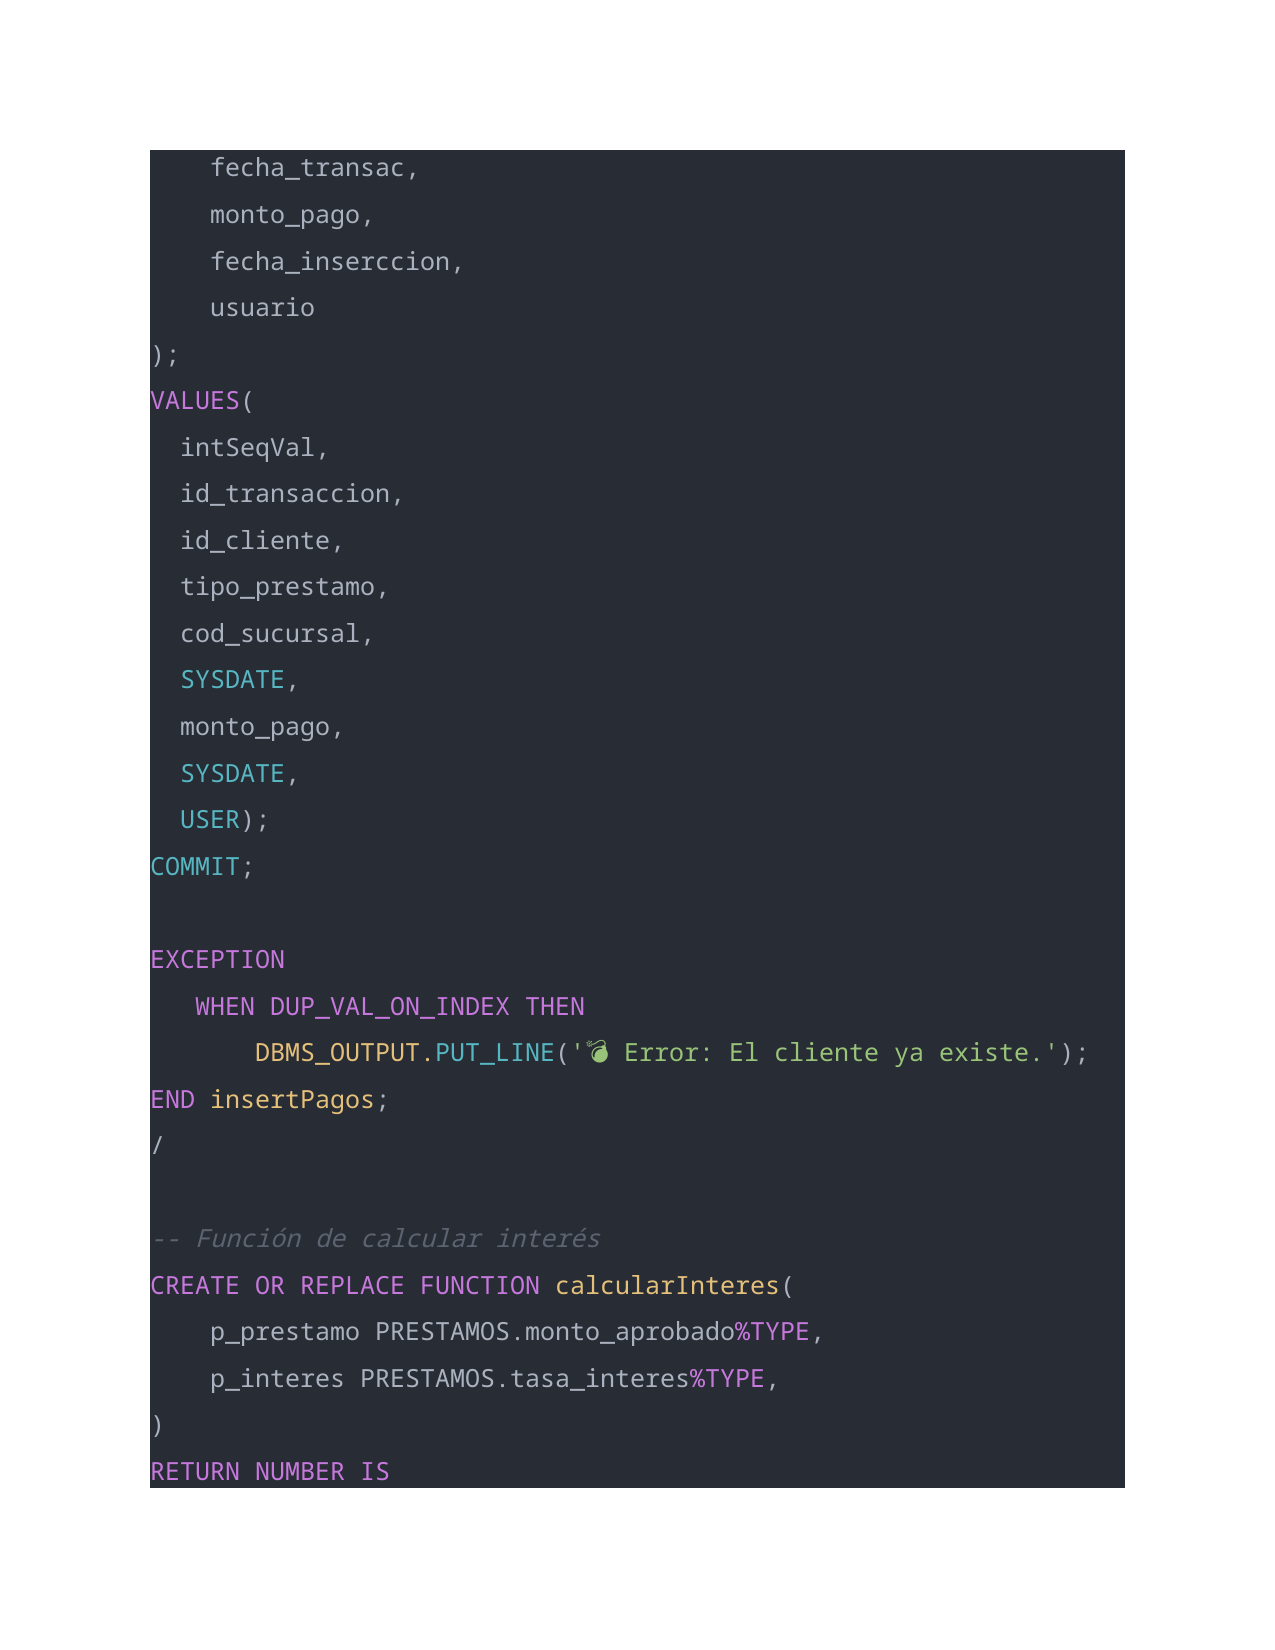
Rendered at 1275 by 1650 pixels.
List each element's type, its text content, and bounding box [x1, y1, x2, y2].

text fecha_inserccion, [150, 243, 1125, 277]
text SYSDATE, [150, 662, 1125, 696]
text SYSDATE, [150, 755, 1125, 789]
text VALUES( [150, 383, 1125, 417]
text monto_pago, [150, 197, 1125, 231]
text EXCEPTION [150, 942, 1125, 976]
text fecha_transac, [150, 150, 1125, 184]
text cod_sucursal, [150, 616, 1125, 650]
text -- Función de calcular interés [150, 1221, 1125, 1255]
text id_cliente, [150, 522, 1125, 557]
text CREATE OR REPLACE FUNCTION calcularInteres( [150, 1267, 1125, 1302]
text ); [150, 336, 1125, 370]
text monto_pago, [150, 709, 1125, 743]
text intSeqVal, [150, 429, 1125, 463]
text id_transaccion, [150, 476, 1125, 510]
text p_prestamo PRESTAMOS.monto_aprobado%TYPE, [150, 1314, 1125, 1348]
text END insertPagos; [150, 1081, 1125, 1115]
text usuario [150, 290, 1125, 324]
text ) [150, 1407, 1125, 1441]
text tipo_prestamo, [150, 569, 1125, 603]
text USER); [150, 802, 1125, 836]
text RETURN NUMBER IS [150, 1454, 1125, 1488]
text WHEN DUP_VAL_ON_INDEX THEN [150, 988, 1125, 1022]
text p_interes PRESTAMOS.tasa_interes%TYPE, [150, 1361, 1125, 1395]
text / [150, 1128, 1125, 1162]
text DBMS_OUTPUT.PUT_LINE('💣 Error: El cliente ya existe.'); [150, 1035, 1125, 1069]
text COMMIT; [150, 848, 1125, 882]
